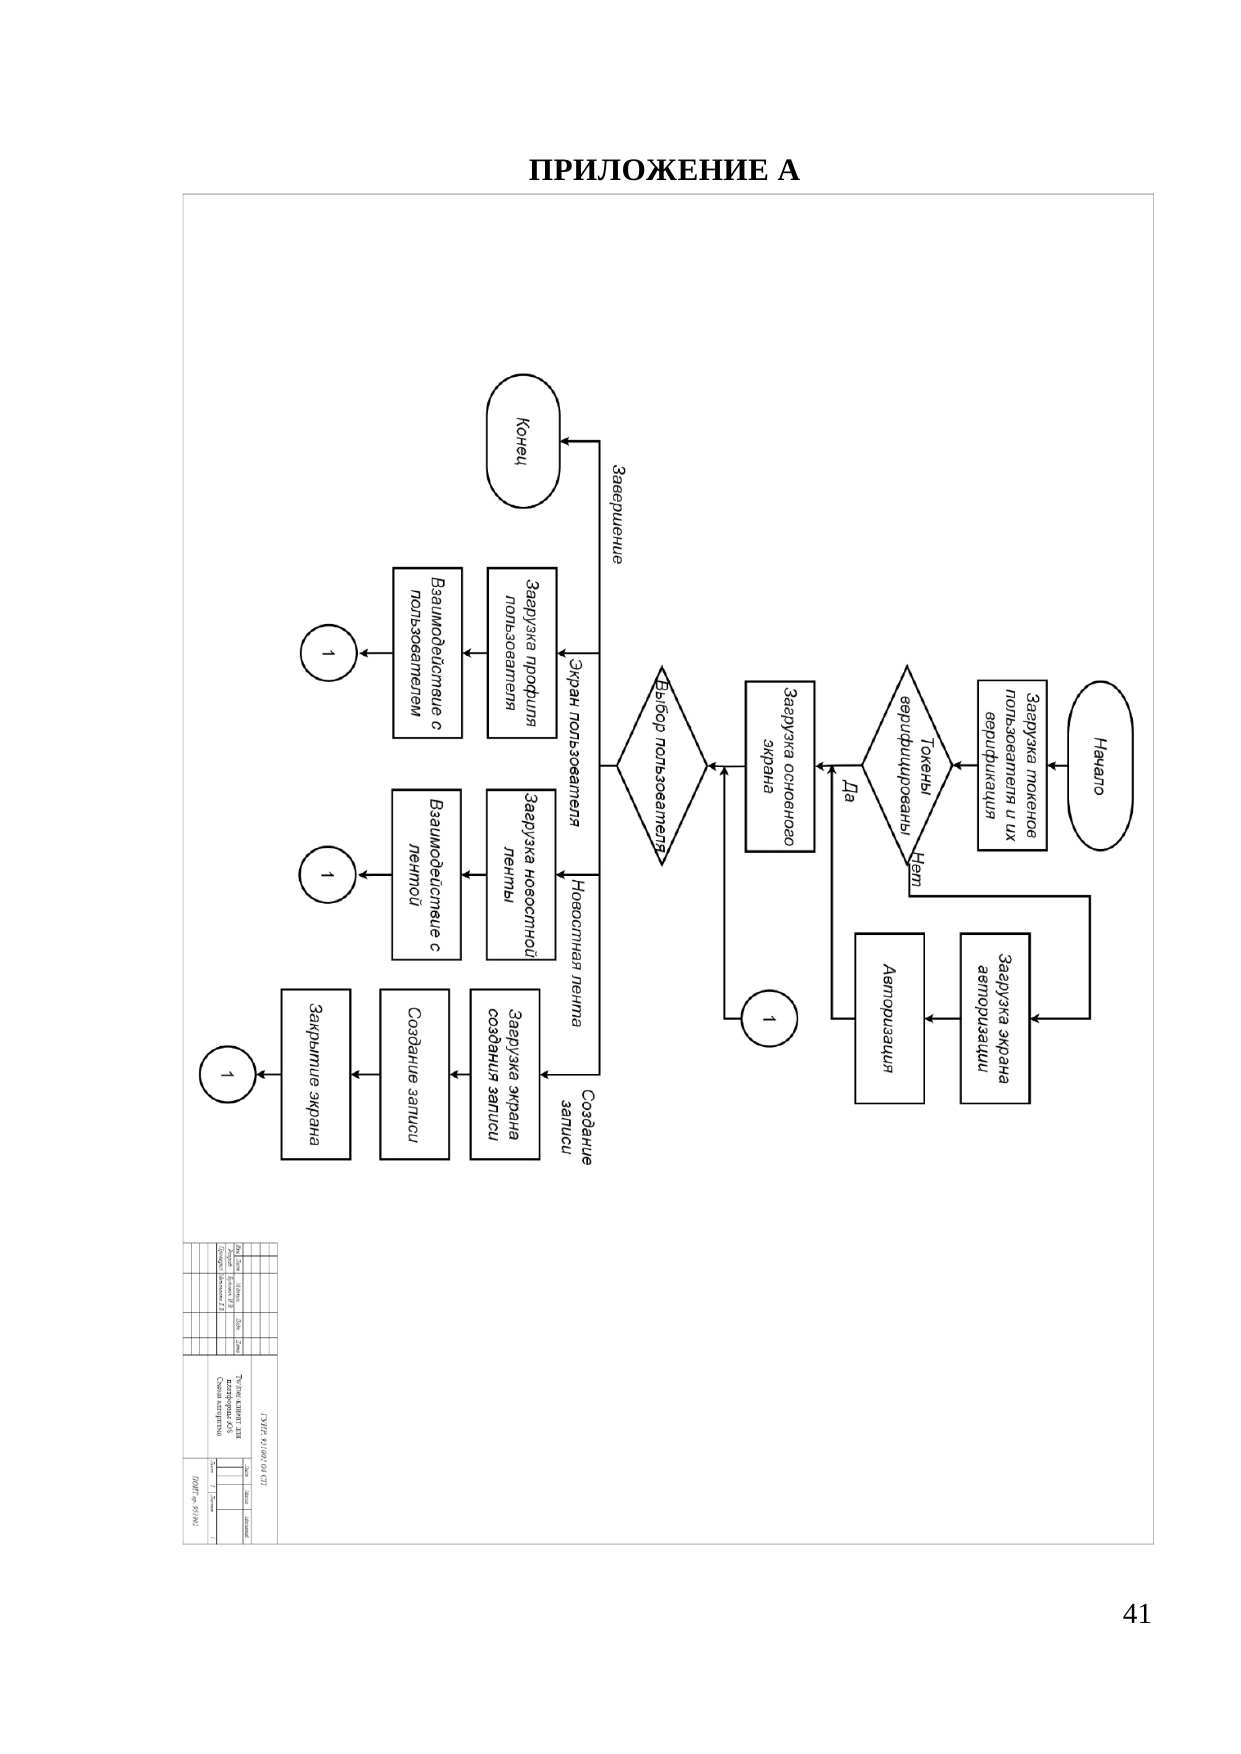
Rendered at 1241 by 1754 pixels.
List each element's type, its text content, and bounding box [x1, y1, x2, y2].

text Приложение A [177, 152, 1152, 187]
picture [181, 195, 1153, 1546]
